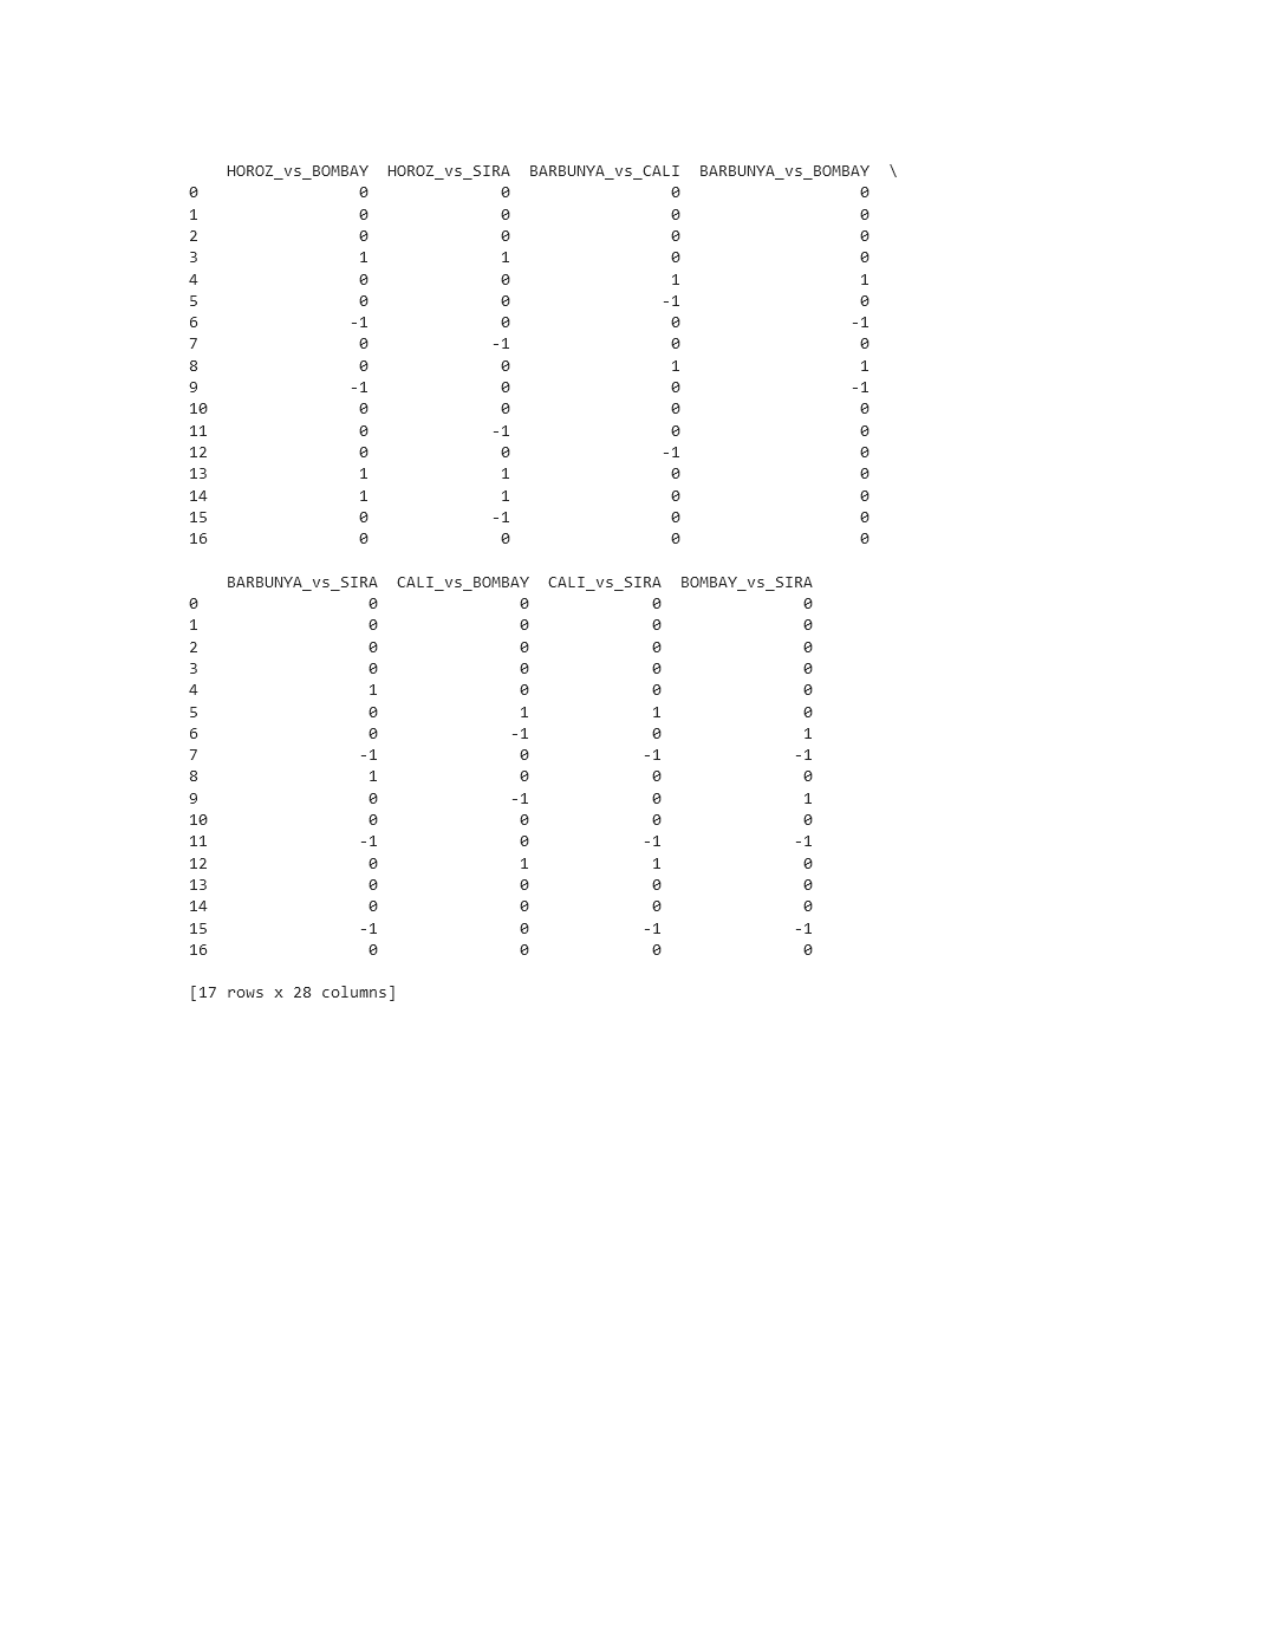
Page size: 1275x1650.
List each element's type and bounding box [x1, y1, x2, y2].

picture [150, 150, 1125, 1013]
